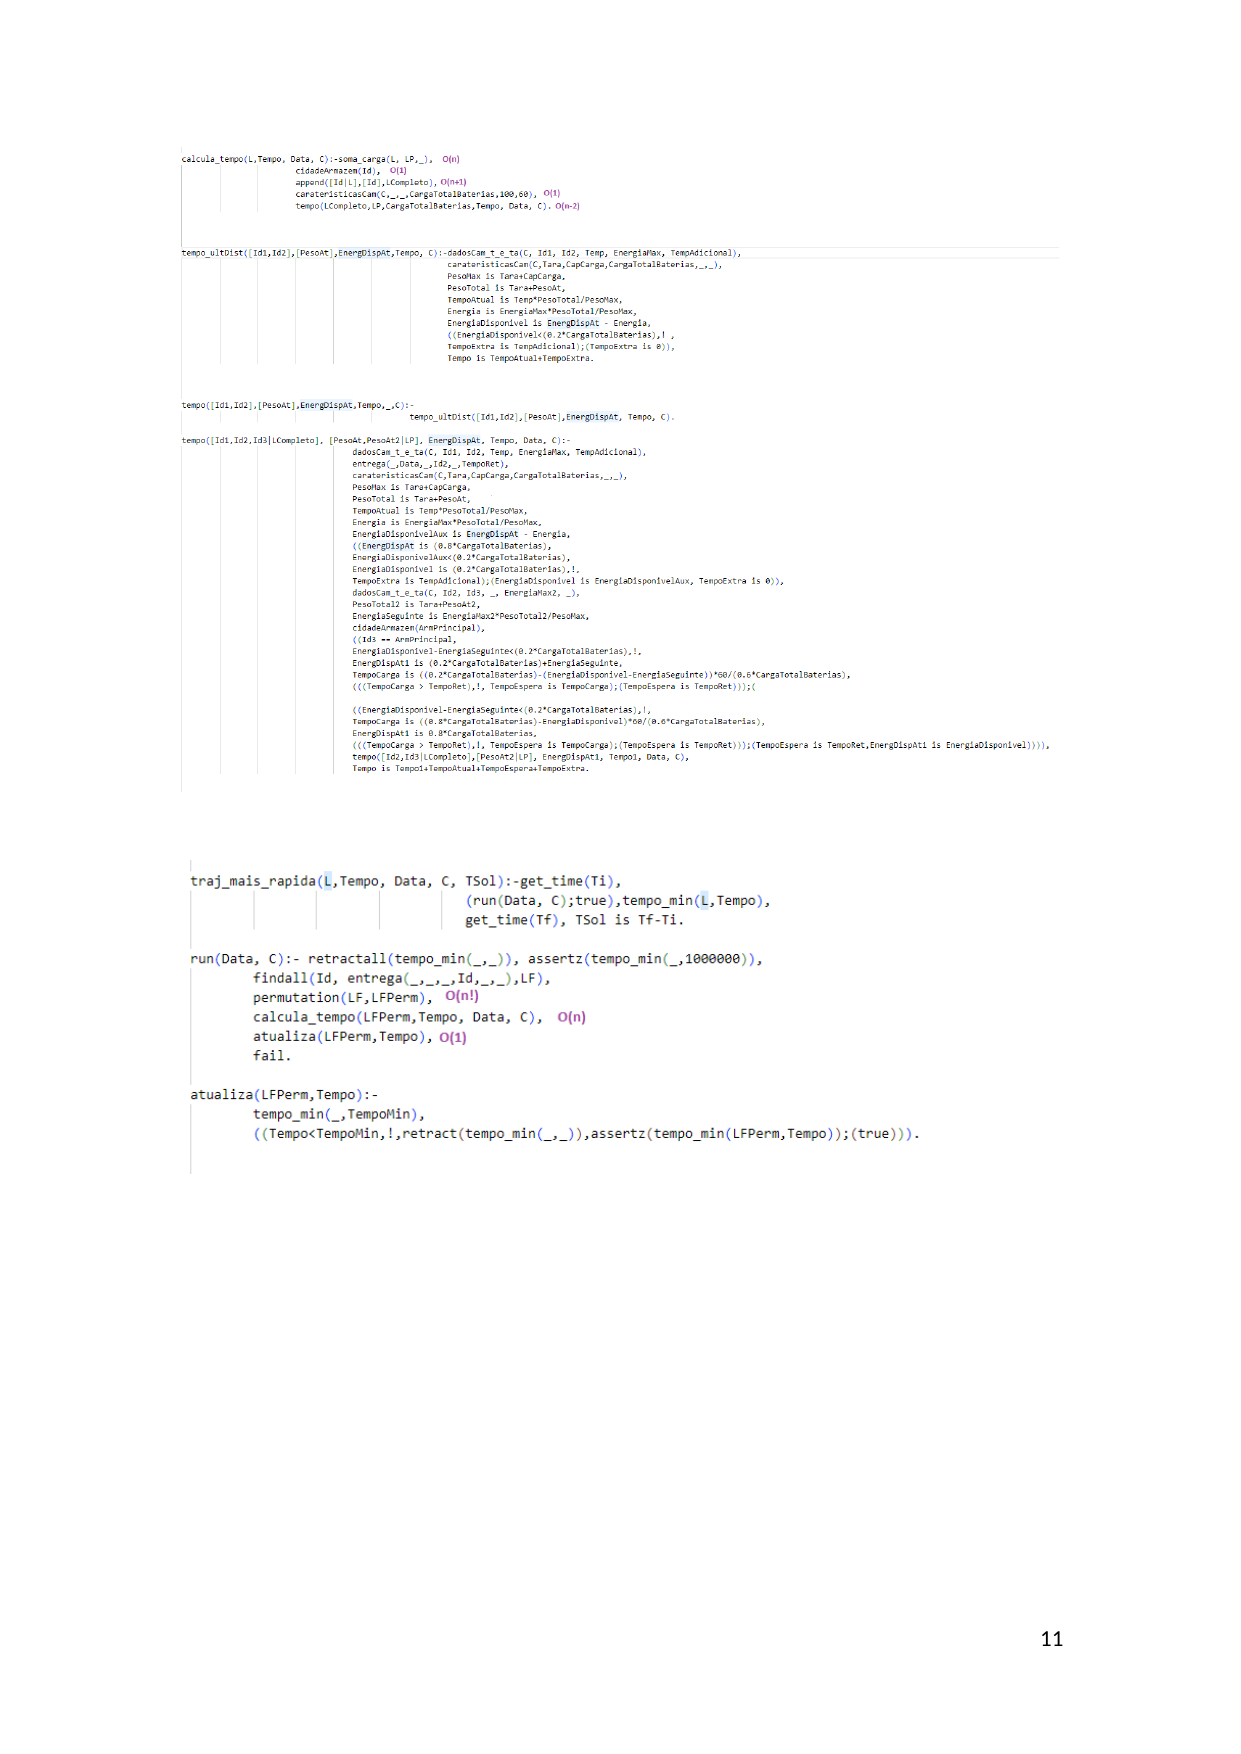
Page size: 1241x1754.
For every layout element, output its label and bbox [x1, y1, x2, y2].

picture [177, 860, 991, 1174]
picture [177, 147, 1060, 792]
